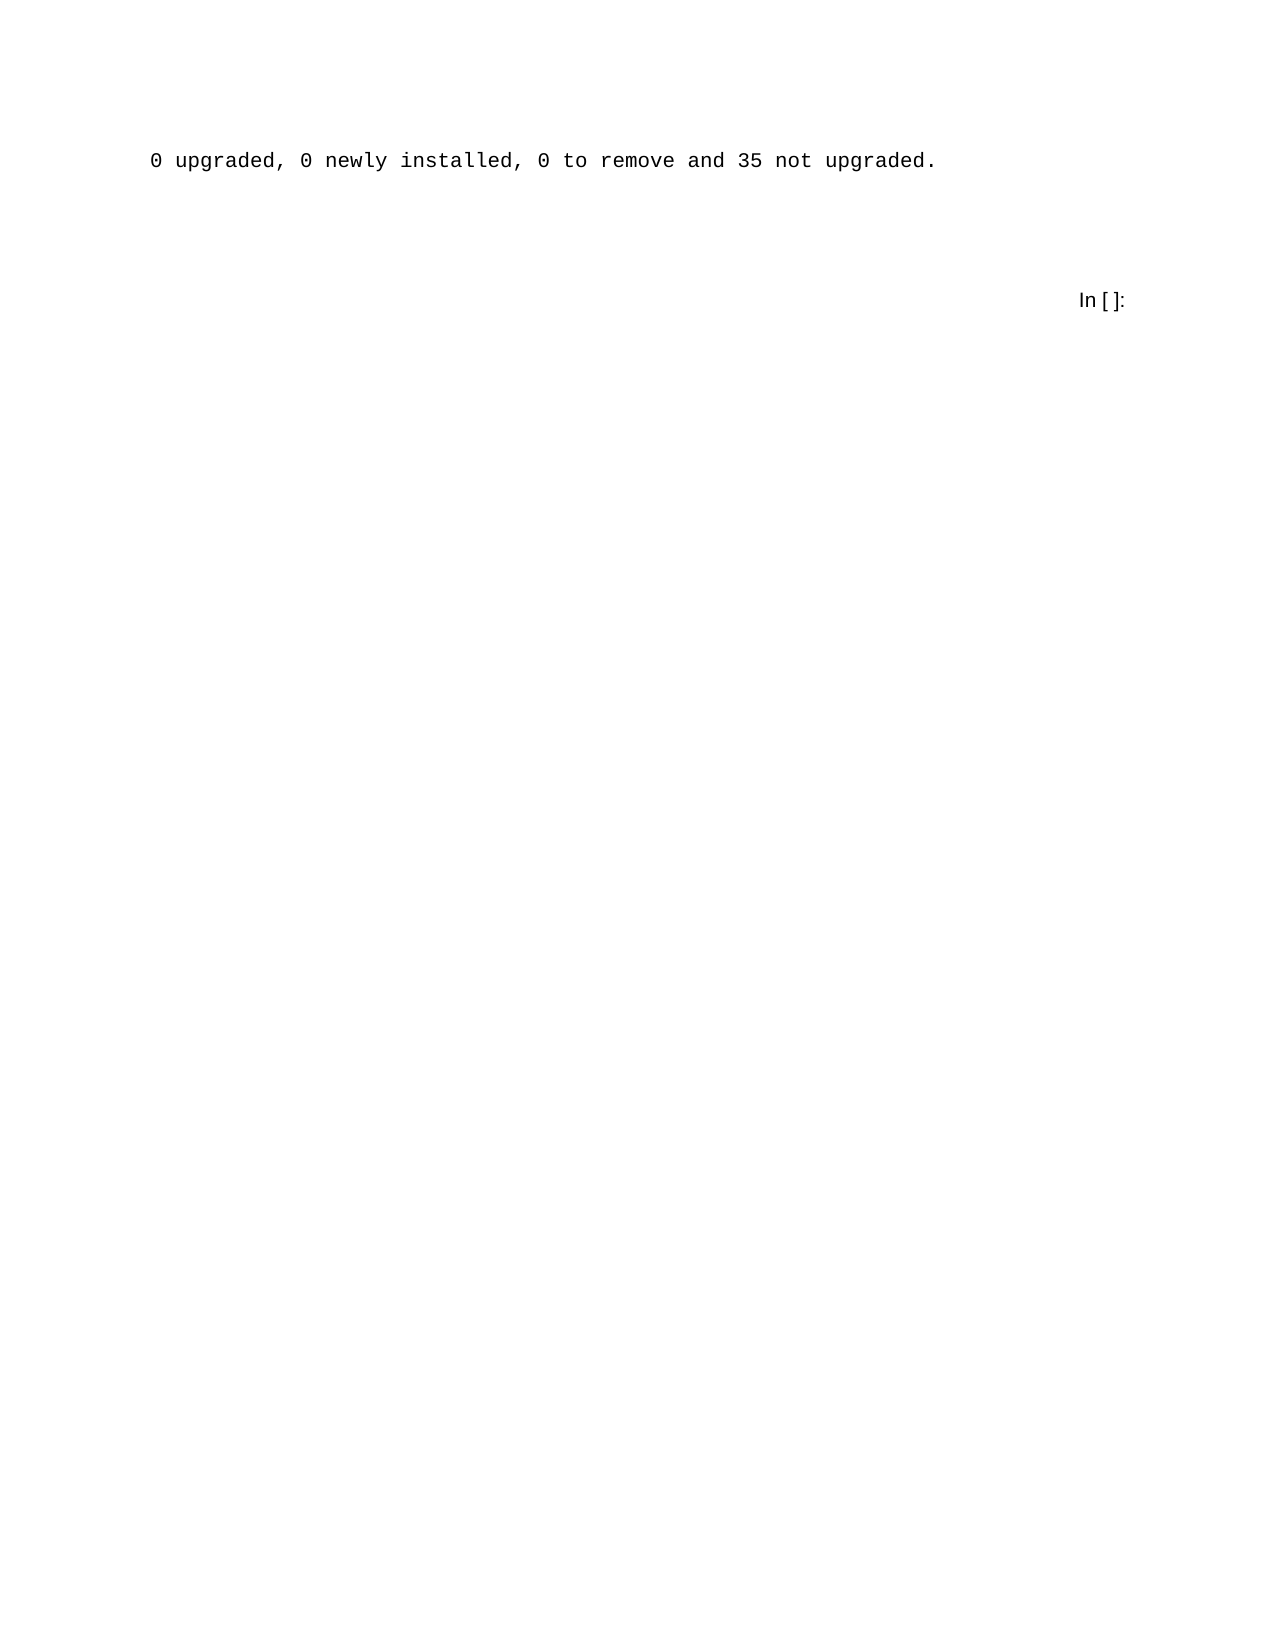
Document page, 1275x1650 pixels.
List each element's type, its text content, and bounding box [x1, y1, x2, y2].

text In [ ]: [150, 288, 1125, 312]
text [150, 150, 1125, 198]
